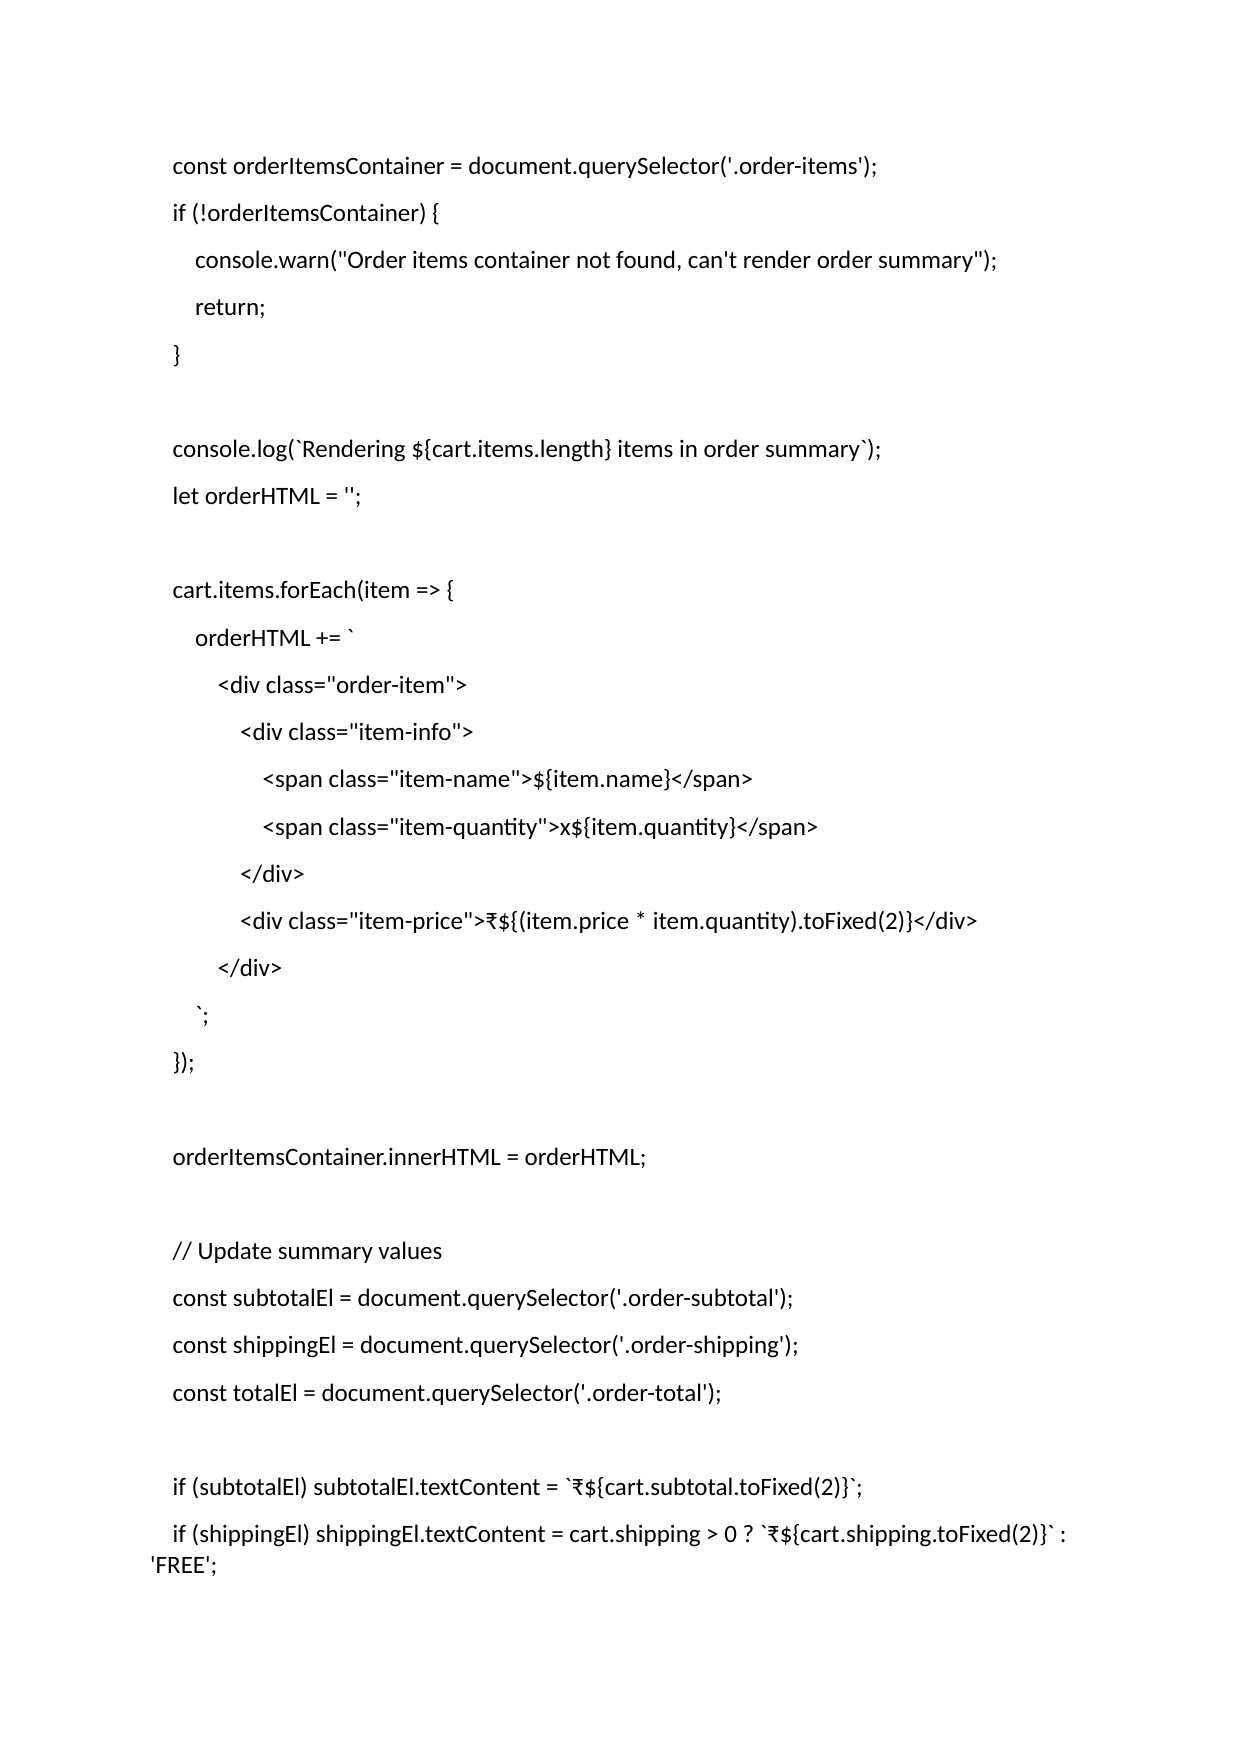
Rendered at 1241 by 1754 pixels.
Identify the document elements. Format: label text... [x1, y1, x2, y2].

text if (subtotalEl) subtotalEl.textContent = `₹${cart.subtotal.toFixed(2)}`; [150, 1471, 1090, 1502]
text const totalEl = document.querySelector('.order-total'); [150, 1377, 1090, 1407]
text `; [150, 999, 1090, 1030]
text }); [150, 1047, 1090, 1077]
text </div> [150, 952, 1090, 983]
text return; [150, 292, 1090, 322]
text const shippingEl = document.querySelector('.order-shipping'); [150, 1330, 1090, 1360]
text const orderItemsContainer = document.querySelector('.order-items'); [150, 150, 1090, 181]
text console.warn("Order items container not found, can't render order summary"); [150, 244, 1090, 275]
text const subtotalEl = document.querySelector('.order-subtotal'); [150, 1282, 1090, 1313]
text if (!orderItemsContainer) { [150, 197, 1090, 228]
text <div class="item-info"> [150, 716, 1090, 747]
text <div class="item-price">₹${(item.price * item.quantity).toFixed(2)}</div> [150, 905, 1090, 936]
text orderItemsContainer.innerHTML = orderHTML; [150, 1141, 1090, 1171]
text </div> [150, 858, 1090, 888]
text cart.items.forEach(item => { [150, 575, 1090, 605]
text orderHTML += ` [150, 622, 1090, 652]
text <div class="order-item"> [150, 669, 1090, 699]
text <span class="item-name">${item.name}</span> [150, 763, 1090, 794]
text <span class="item-quantity">x${item.quantity}</span> [150, 811, 1090, 841]
text // Update summary values [150, 1235, 1090, 1266]
text let orderHTML = ''; [150, 480, 1090, 511]
text if (shippingEl) shippingEl.textContent = cart.shipping > 0 ? `₹${cart.shipping.toFixed(2)}` : 'FREE'; [150, 1518, 1090, 1579]
text } [150, 339, 1090, 369]
text console.log(`Rendering ${cart.items.length} items in order summary`); [150, 433, 1090, 464]
